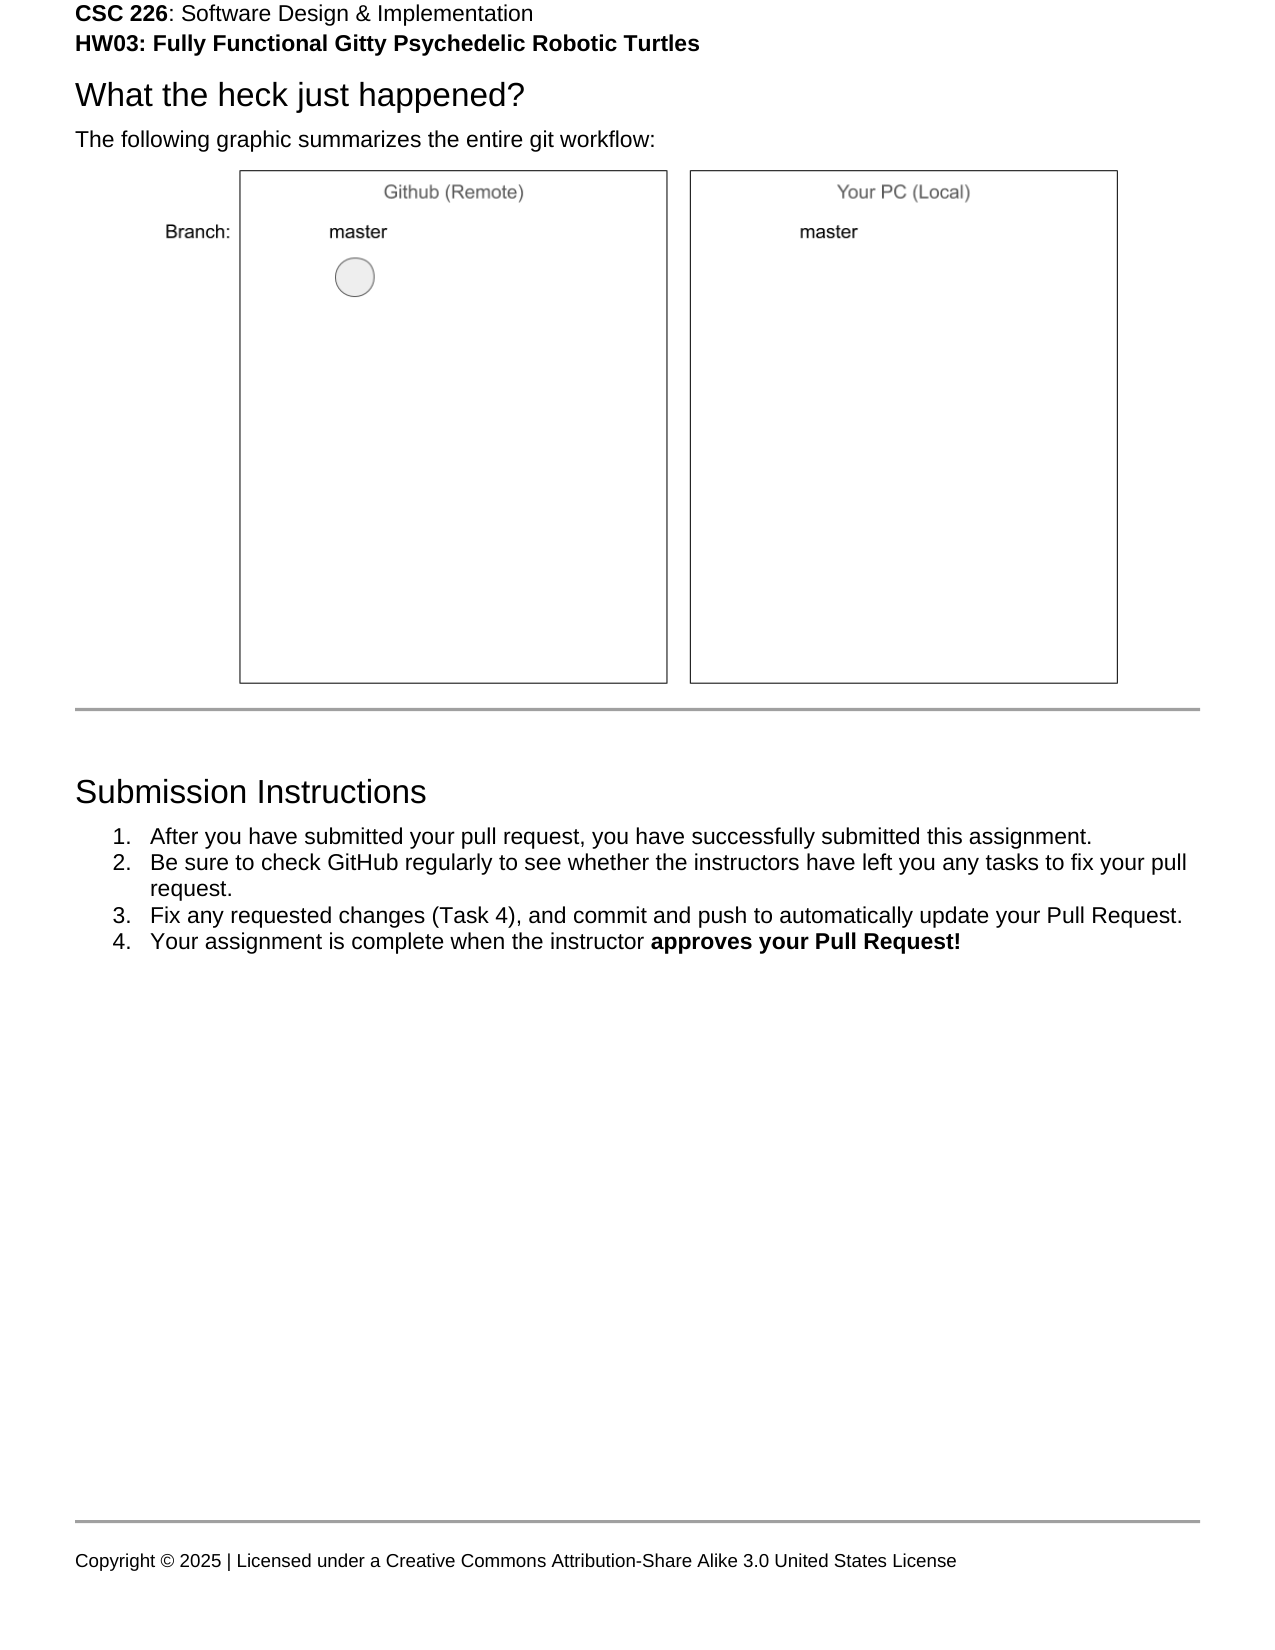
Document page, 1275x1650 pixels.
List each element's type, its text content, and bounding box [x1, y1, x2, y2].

list Be sure to check GitHub regularly to see whether the instructors have left you any tasks to fix your pull request. [112, 849, 1200, 902]
picture [150, 156, 1125, 704]
list Fix any requested changes (Task 4), and commit and push to automatically update your Pull Request. [112, 902, 1200, 928]
list After you have submitted your pull request, you have successfully submitted this assignment. [112, 823, 1200, 849]
list Your assignment is complete when the instructor approves your Pull Request! [112, 928, 1200, 954]
text The following graphic summarizes the entire git workflow: [75, 126, 1200, 152]
subtitle Submission Instructions [75, 772, 1200, 810]
subtitle What the heck just happened? [75, 75, 1200, 113]
